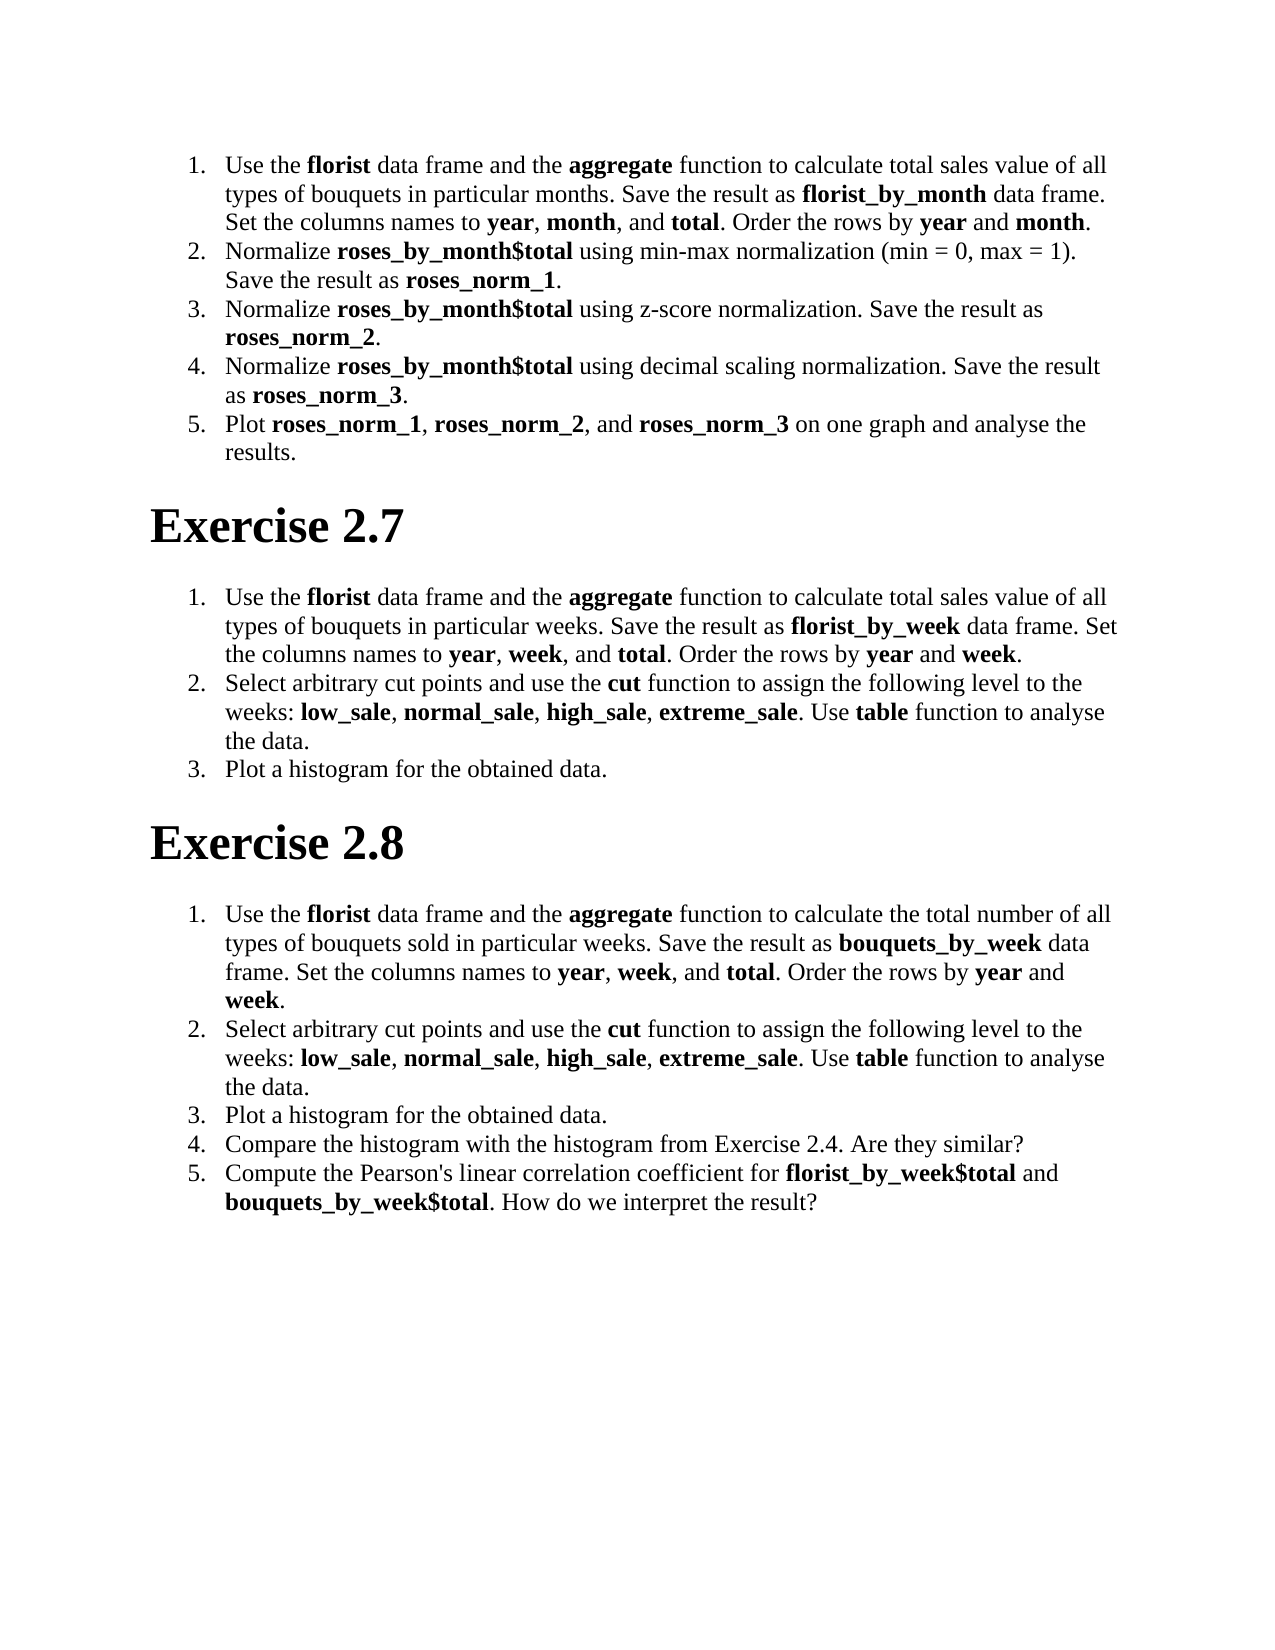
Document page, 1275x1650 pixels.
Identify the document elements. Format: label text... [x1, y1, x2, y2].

list Use the florist data frame and the aggregate function to calculate the total number of all types of bouquets sold in particular weeks. Save the result as bouquets_by_week data frame. Set the columns names to year, week, and total. Order the rows by year and week. [187, 899, 1125, 1014]
list Use the florist data frame and the aggregate function to calculate total sales value of all types of bouquets in particular months. Save the result as florist_by_month data frame. Set the columns names to year, month, and total. Order the rows by year and month. [187, 150, 1125, 236]
list Use the florist data frame and the aggregate function to calculate total sales value of all types of bouquets in particular weeks. Save the result as florist_by_week data frame. Set the columns names to year, week, and total. Order the rows by year and week. [187, 582, 1125, 668]
list Plot a histogram for the obtained data. [187, 1100, 1125, 1129]
text Exercise 2.7 [150, 495, 1125, 553]
list Normalize roses_by_month$total using min-max normalization (min = 0, max = 1). Save the result as roses_norm_1. [187, 236, 1125, 294]
list Compare the histogram with the histogram from Exercise 2.4. Are they similar? [187, 1129, 1125, 1158]
list Select arbitrary cut points and use the cut function to assign the following level to the weeks: low_sale, normal_sale, high_sale, extreme_sale. Use table function to analyse the data. [187, 1014, 1125, 1100]
list Normalize roses_by_month$total using z-score normalization. Save the result as roses_norm_2. [187, 294, 1125, 351]
list Plot a histogram for the obtained data. [187, 754, 1125, 783]
text Exercise 2.8 [150, 812, 1125, 870]
list Compute the Pearson's linear correlation coefficient for florist_by_week$total and bouquets_by_week$total. How do we interpret the result? [187, 1158, 1125, 1215]
list Normalize roses_by_month$total using decimal scaling normalization. Save the result as roses_norm_3. [187, 351, 1125, 409]
list Select arbitrary cut points and use the cut function to assign the following level to the weeks: low_sale, normal_sale, high_sale, extreme_sale. Use table function to analyse the data. [187, 668, 1125, 754]
list Plot roses_norm_1, roses_norm_2, and roses_norm_3 on one graph and analyse the results. [187, 409, 1125, 466]
